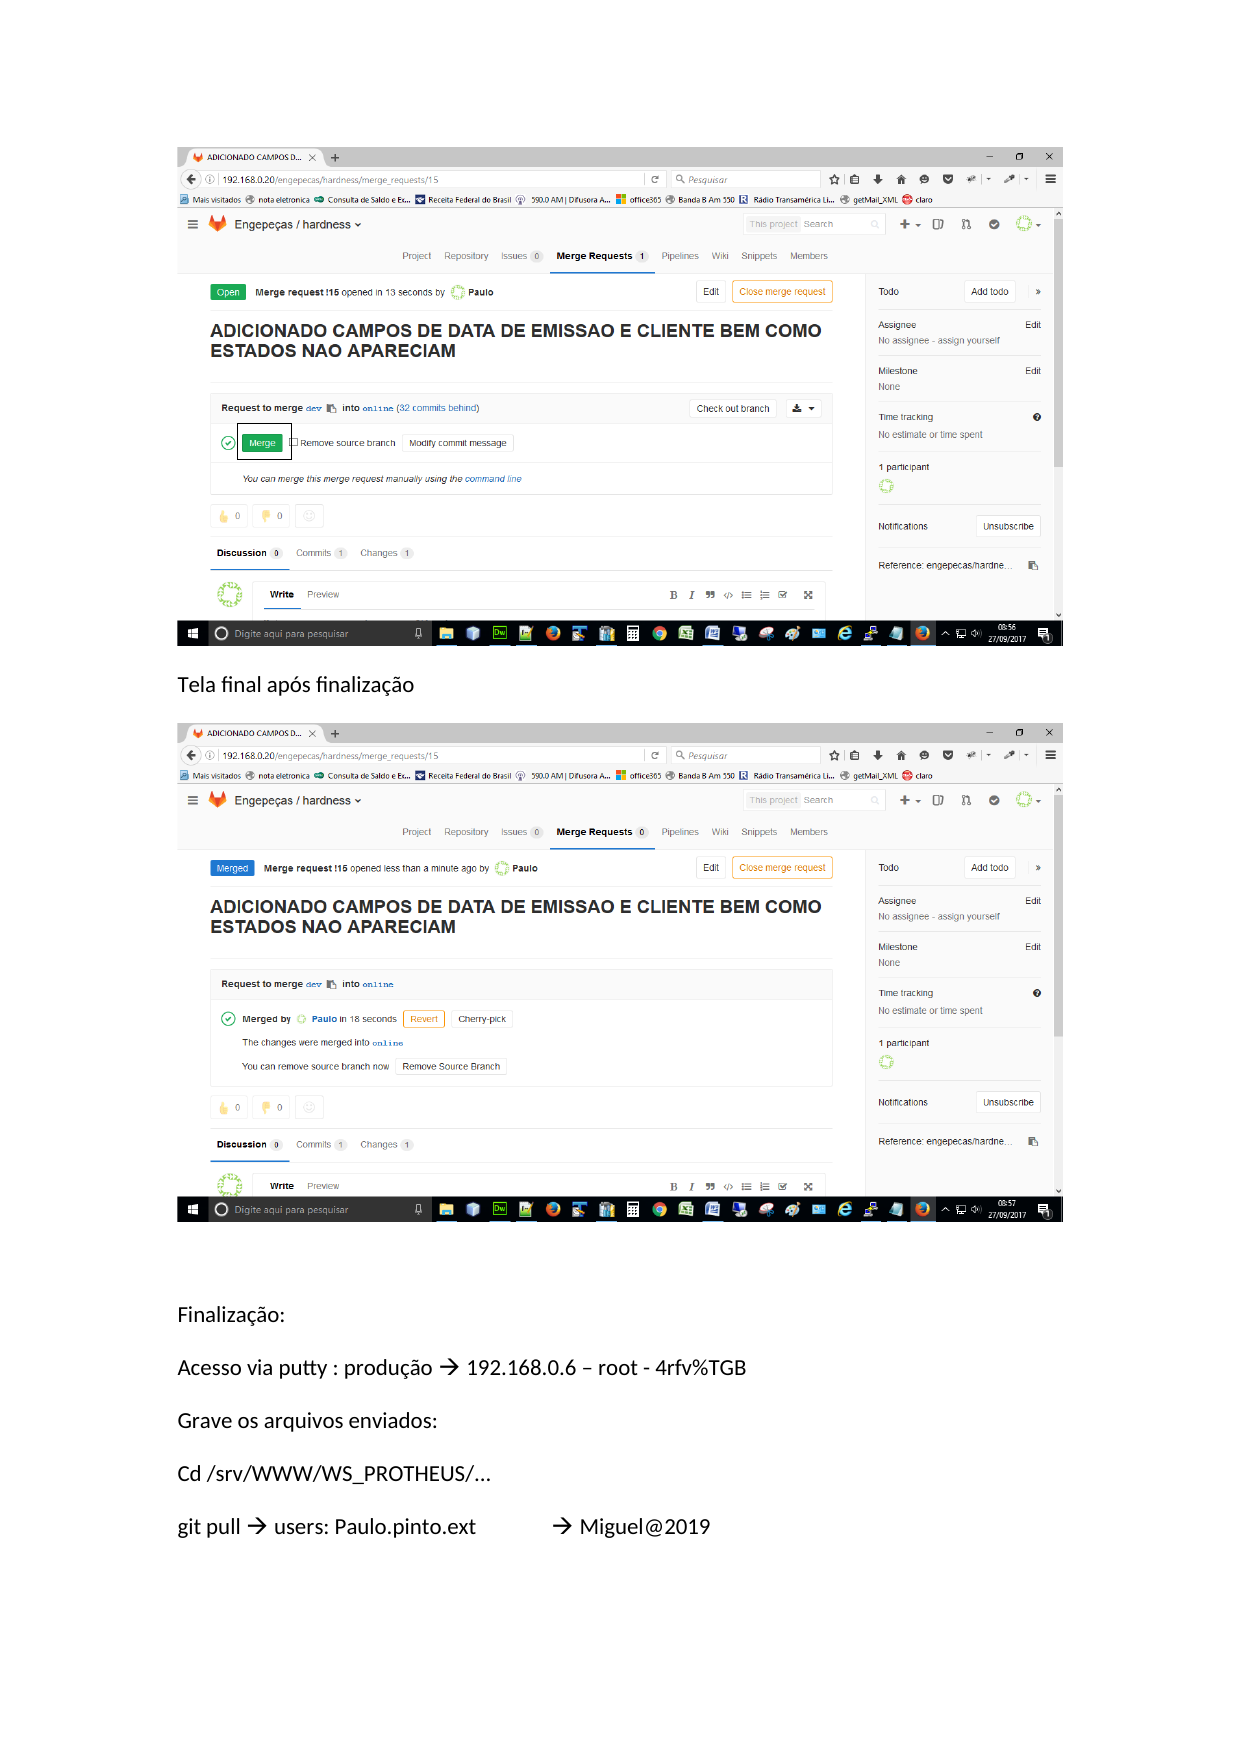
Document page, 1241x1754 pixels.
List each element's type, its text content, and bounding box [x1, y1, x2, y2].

picture [177, 147, 1063, 646]
text Finalização: [177, 1300, 1063, 1328]
text git pull users: Paulo.pinto.ext Miguel@2019 [177, 1512, 1063, 1540]
picture [177, 723, 1063, 1222]
text Tela final após finalização [177, 671, 1063, 699]
text Grave os arquivos enviados: [177, 1406, 1063, 1434]
text Cd /srv/WWW/WS_PROTHEUS/... [177, 1459, 1063, 1487]
text Acesso via putty : produção 192.168.0.6 – root - 4rfv%TGB [177, 1353, 1063, 1381]
